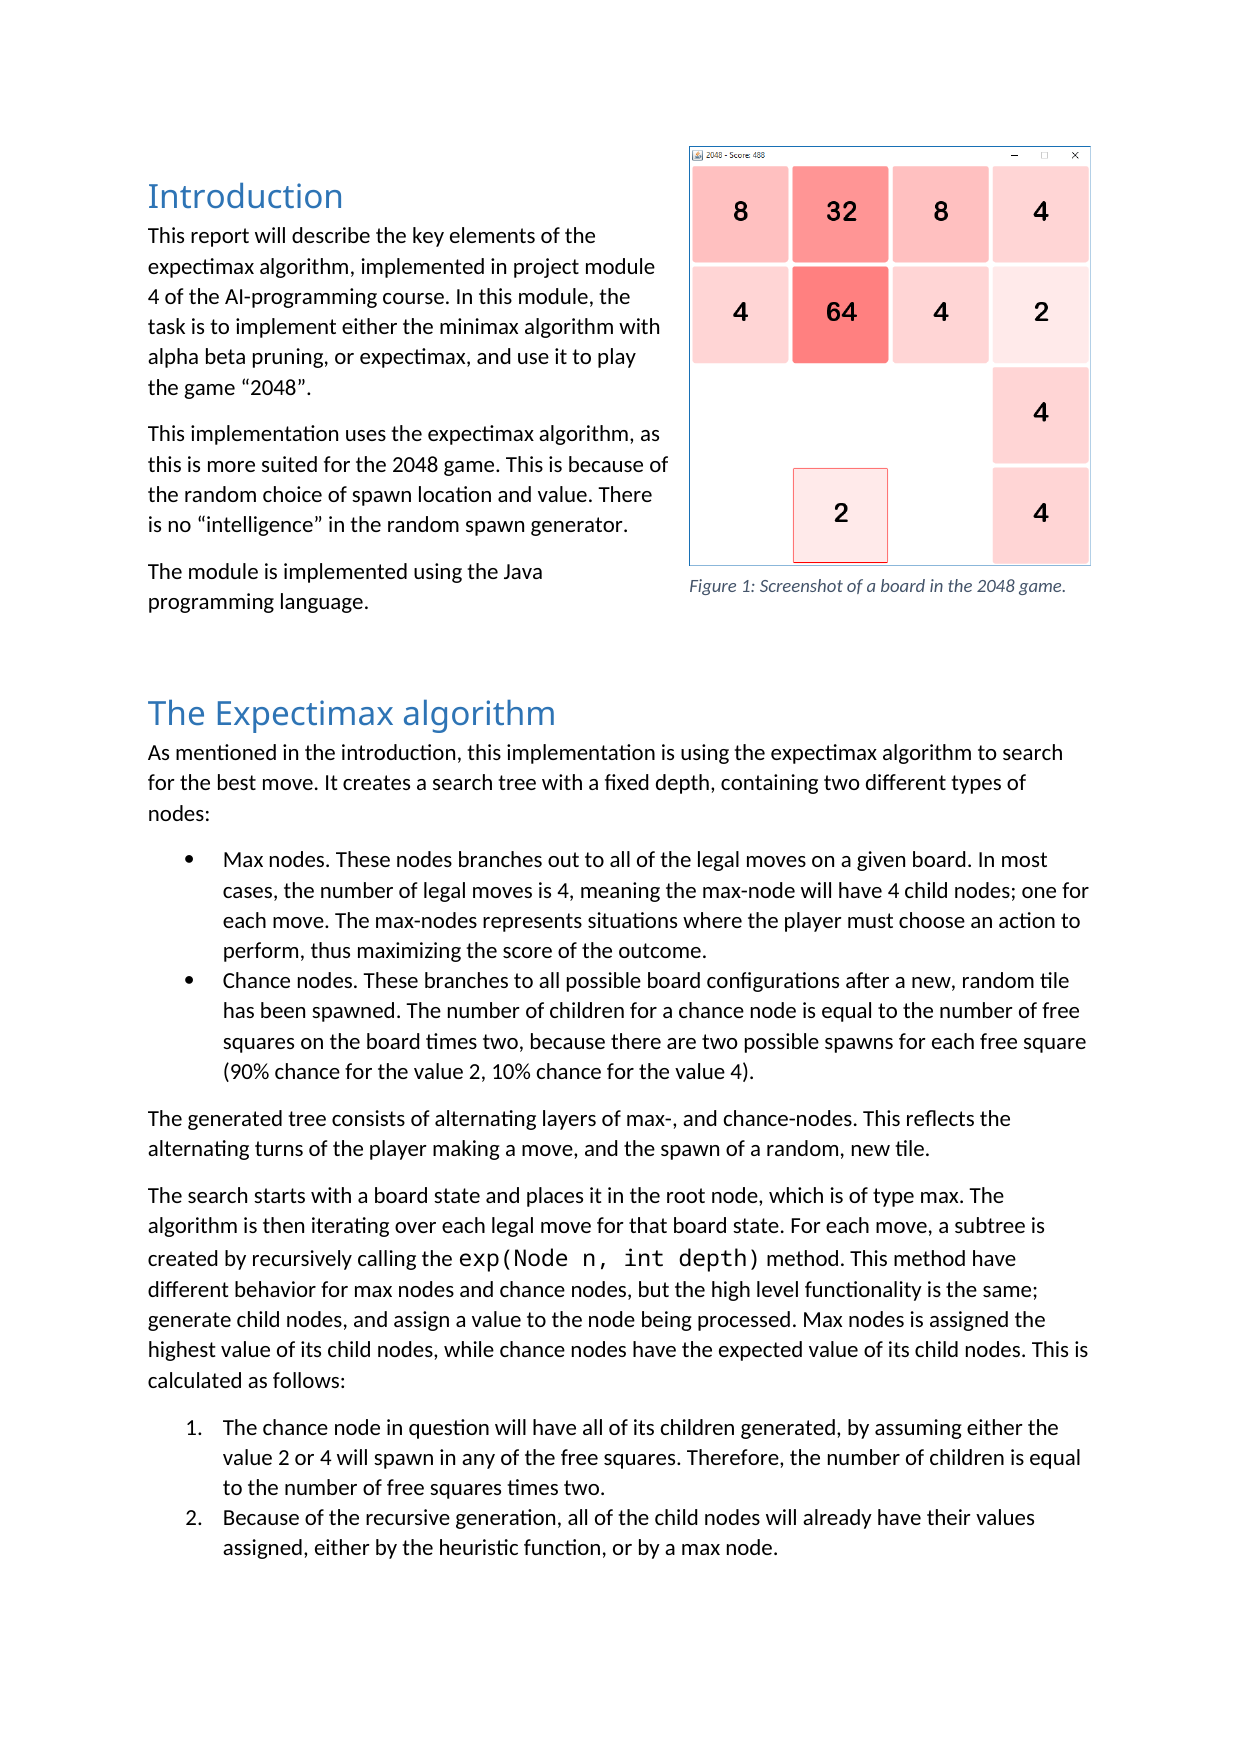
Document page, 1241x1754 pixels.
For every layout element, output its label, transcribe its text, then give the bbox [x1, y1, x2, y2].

list Max nodes. These nodes branches out to all of the legal moves on a given board. In most cases, the number of legal moves is 4, meaning the max-node will have 4 child nodes; one for each move. The max-nodes represents situations where the player must choose an action to perform, thus maximizing the score of the outcome. [185, 846, 1093, 964]
text The module is implemented using the Java programming language. [148, 557, 1093, 615]
text This implementation uses the expectimax algorithm, as this is more suited for the 2048 game. This is because of the random choice of spawn location and value. There is no “intelligence” in the random spawn generator. [148, 419, 689, 538]
list The chance node in question will have all of its children generated, by assuming either the value 2 or 4 will spawn in any of the free squares. Therefore, the number of children is equal to the number of free squares times two. [185, 1413, 1093, 1501]
subtitle The Expectimax algorithm [148, 689, 1093, 735]
text This report will describe the key elements of the expectimax algorithm, implemented in project module 4 of the AI-programming course. In this module, the task is to implement either the minimax algorithm with alpha beta pruning, or expectimax, and use it to play the game “2048”. [148, 222, 689, 401]
text As mentioned in the introduction, this implementation is using the expectimax algorithm to search for the best move. It creates a search tree with a fixed depth, containing two different types of nodes: [148, 738, 1093, 827]
list Because of the recursive generation, all of the child nodes will already have their values assigned, either by the heuristic function, or by a max node. [185, 1503, 1093, 1561]
text The generated tree consists of alternating layers of max-, and chance-nodes. This reflects the alternating turns of the player making a move, and the spawn of a random, new tile. [148, 1104, 1093, 1162]
text The search starts with a board state and places it in the root node, which is of type max. The algorithm is then iterating over each legal move for that board state. For each move, a subtree is created by recursively calling the exp(Node n, int depth) method. This method have different behavior for max nodes and chance nodes, but the high level functionality is the same; generate child nodes, and assign a value to the node being processed. Max nodes is assigned the highest value of its child nodes, while chance nodes have the expected value of its child nodes. This is calculated as follows: [148, 1181, 1093, 1394]
picture [689, 146, 1091, 566]
subtitle Introduction [148, 173, 689, 218]
list Chance nodes. These branches to all possible board configurations after a new, random tile has been spawned. The number of children for a chance node is equal to the number of free squares on the board times two, because there are two possible spawns for each free square (90% chance for the value 2, 10% chance for the value 4). [185, 966, 1093, 1085]
